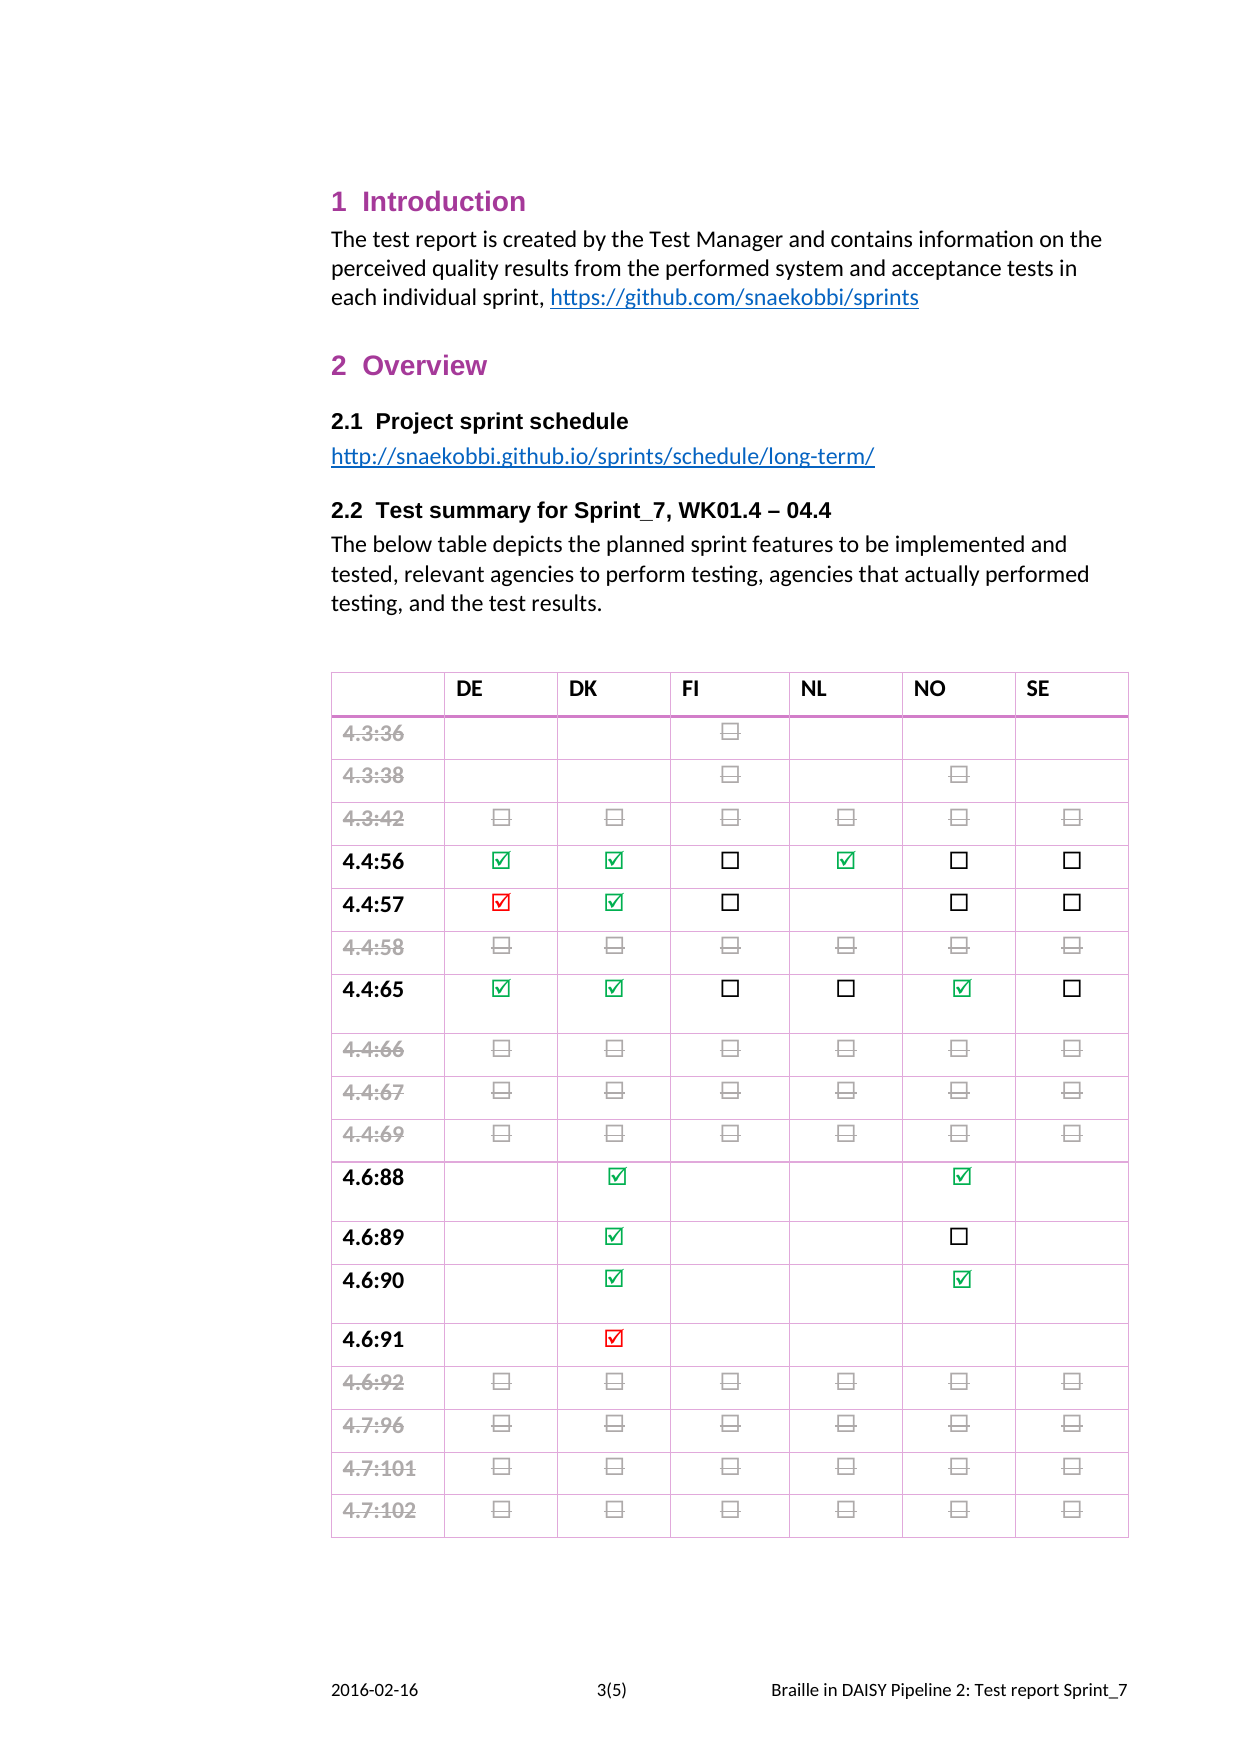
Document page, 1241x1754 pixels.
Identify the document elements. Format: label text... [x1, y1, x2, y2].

table_cell [1016, 1222, 1128, 1264]
table_cell [445, 1222, 557, 1264]
table_cell [1016, 1077, 1128, 1118]
table_cell 4.6:92 [332, 1367, 444, 1409]
table_cell [1016, 1495, 1128, 1537]
table_cell [445, 932, 557, 973]
table_cell [445, 718, 557, 759]
table_cell [903, 1324, 1015, 1366]
table_cell 4.3:36 [332, 718, 444, 759]
table_cell 4.3:38 [332, 760, 444, 802]
table_cell [671, 1265, 789, 1323]
table_cell [671, 760, 789, 802]
table_cell 4.4:65 [332, 975, 444, 1033]
table_cell [445, 1324, 557, 1366]
table_cell [1016, 932, 1128, 973]
table_cell [790, 718, 902, 759]
table_cell [1016, 760, 1128, 802]
table_header FI [671, 673, 789, 714]
table_cell [671, 1163, 789, 1221]
table_cell [790, 1410, 902, 1452]
table_cell [671, 1120, 789, 1161]
table_cell [903, 889, 1015, 931]
table_cell [671, 1453, 789, 1494]
table_cell [903, 1034, 1015, 1076]
table_cell [558, 889, 670, 931]
table_cell [671, 1222, 789, 1264]
text The below table depicts the planned sprint features to be implemented and tested, relevant agencies to perform testing, agencies that actually performed testing, and the test results. [331, 529, 1122, 617]
table_cell [558, 846, 670, 888]
table_cell [790, 1120, 902, 1161]
table_cell [790, 760, 902, 802]
table_cell [671, 846, 789, 888]
table_cell [1016, 803, 1128, 845]
table_cell [903, 1453, 1015, 1494]
table_cell [558, 932, 670, 973]
table_cell [790, 1495, 902, 1537]
table_cell [558, 803, 670, 845]
table_cell 4.4:57 [332, 889, 444, 931]
table_cell [558, 1324, 670, 1366]
table_cell [671, 803, 789, 845]
table_cell [671, 1324, 789, 1366]
table_cell [558, 1034, 670, 1076]
table_cell [558, 1163, 670, 1221]
table_cell 4.4:58 [332, 932, 444, 973]
table_cell [671, 1034, 789, 1076]
table_cell [903, 975, 1015, 1033]
table_cell [903, 1265, 1015, 1323]
table_cell 4.7:102 [332, 1495, 444, 1537]
table_cell [445, 1077, 557, 1118]
table_cell [445, 1120, 557, 1161]
table_cell [903, 1222, 1015, 1264]
table_cell [1016, 1120, 1128, 1161]
table_cell 4.6:88 [332, 1163, 444, 1221]
table_cell [671, 718, 789, 759]
table_cell 4.4:67 [332, 1077, 444, 1118]
table_cell [445, 1495, 557, 1537]
table_cell [445, 889, 557, 931]
table_cell [790, 1453, 902, 1494]
table_cell [903, 1495, 1015, 1537]
table_cell [558, 1453, 670, 1494]
table_cell [445, 1163, 557, 1221]
table_cell [903, 932, 1015, 973]
table_cell [445, 846, 557, 888]
table_cell [558, 1367, 670, 1409]
table_cell [445, 760, 557, 802]
table_cell [1016, 889, 1128, 931]
table_cell [671, 932, 789, 973]
table_cell [790, 1077, 902, 1118]
table_cell [790, 889, 902, 931]
table_cell [558, 1077, 670, 1118]
table_cell [790, 803, 902, 845]
table_cell [558, 1120, 670, 1161]
table_cell [790, 932, 902, 973]
table_cell [671, 975, 789, 1033]
table_cell [445, 1367, 557, 1409]
text The test report is created by the Test Manager and contains information on the perceived quality results from the performed system and acceptance tests in each individual sprint, https://github.com/snaekobbi/sprints [331, 224, 1122, 312]
table_cell [1016, 1410, 1128, 1452]
table_cell [445, 975, 557, 1033]
table_cell [1016, 1367, 1128, 1409]
table_cell [903, 760, 1015, 802]
table_cell [903, 1077, 1015, 1118]
text Test summary for Sprint_7, WK01.4 – 04.4 [331, 495, 1122, 523]
text Overview [331, 349, 1122, 382]
table_cell 4.3:42 [332, 803, 444, 845]
table_cell 4.6:89 [332, 1222, 444, 1264]
table_cell [903, 1163, 1015, 1221]
table_cell [790, 1265, 902, 1323]
table_cell [790, 1222, 902, 1264]
table_cell [790, 1324, 902, 1366]
table_cell [445, 803, 557, 845]
table_cell 4.7:101 [332, 1453, 444, 1494]
table_header SE [1016, 673, 1128, 714]
table_cell [445, 1410, 557, 1452]
table_cell [790, 1163, 902, 1221]
table_cell [558, 1495, 670, 1537]
table_cell [903, 846, 1015, 888]
table_cell [1016, 1265, 1128, 1323]
table_cell 4.4:69 [332, 1120, 444, 1161]
text Project sprint schedule [331, 407, 1122, 435]
table_cell [671, 889, 789, 931]
text Introduction [331, 185, 1122, 218]
table_cell 4.6:90 [332, 1265, 444, 1323]
table_cell [790, 975, 902, 1033]
table_cell [903, 1410, 1015, 1452]
table_cell [790, 1034, 902, 1076]
table_cell [1016, 1324, 1128, 1366]
table_cell 4.6:91 [332, 1324, 444, 1366]
table_cell [671, 1367, 789, 1409]
table_cell [445, 1034, 557, 1076]
table_cell 4.7:96 [332, 1410, 444, 1452]
table_header [332, 673, 444, 714]
table_cell [445, 1453, 557, 1494]
table_header NO [903, 673, 1015, 714]
table_cell [1016, 718, 1128, 759]
table_cell [558, 718, 670, 759]
table_cell [1016, 975, 1128, 1033]
table_cell [1016, 1034, 1128, 1076]
table_cell [790, 1367, 902, 1409]
table_cell [558, 1410, 670, 1452]
table_cell [558, 1222, 670, 1264]
table_cell [903, 1120, 1015, 1161]
table_cell [790, 846, 902, 888]
table_header NL [790, 673, 902, 714]
table_header DK [558, 673, 670, 714]
table_cell [903, 803, 1015, 845]
table_cell [1016, 1163, 1128, 1221]
table_cell [671, 1410, 789, 1452]
table_cell [1016, 846, 1128, 888]
table_cell [558, 760, 670, 802]
table_cell [558, 975, 670, 1033]
table_cell 4.4:66 [332, 1034, 444, 1076]
table_cell [445, 1265, 557, 1323]
table_header DE [445, 673, 557, 714]
text http://snaekobbi.github.io/sprints/schedule/long-term/ [331, 441, 1122, 470]
table_cell [671, 1495, 789, 1537]
table_cell [671, 1077, 789, 1118]
table_cell [903, 718, 1015, 759]
table_cell [1016, 1453, 1128, 1494]
table_cell [558, 1265, 670, 1323]
table_cell [903, 1367, 1015, 1409]
table_cell 4.4:56 [332, 846, 444, 888]
